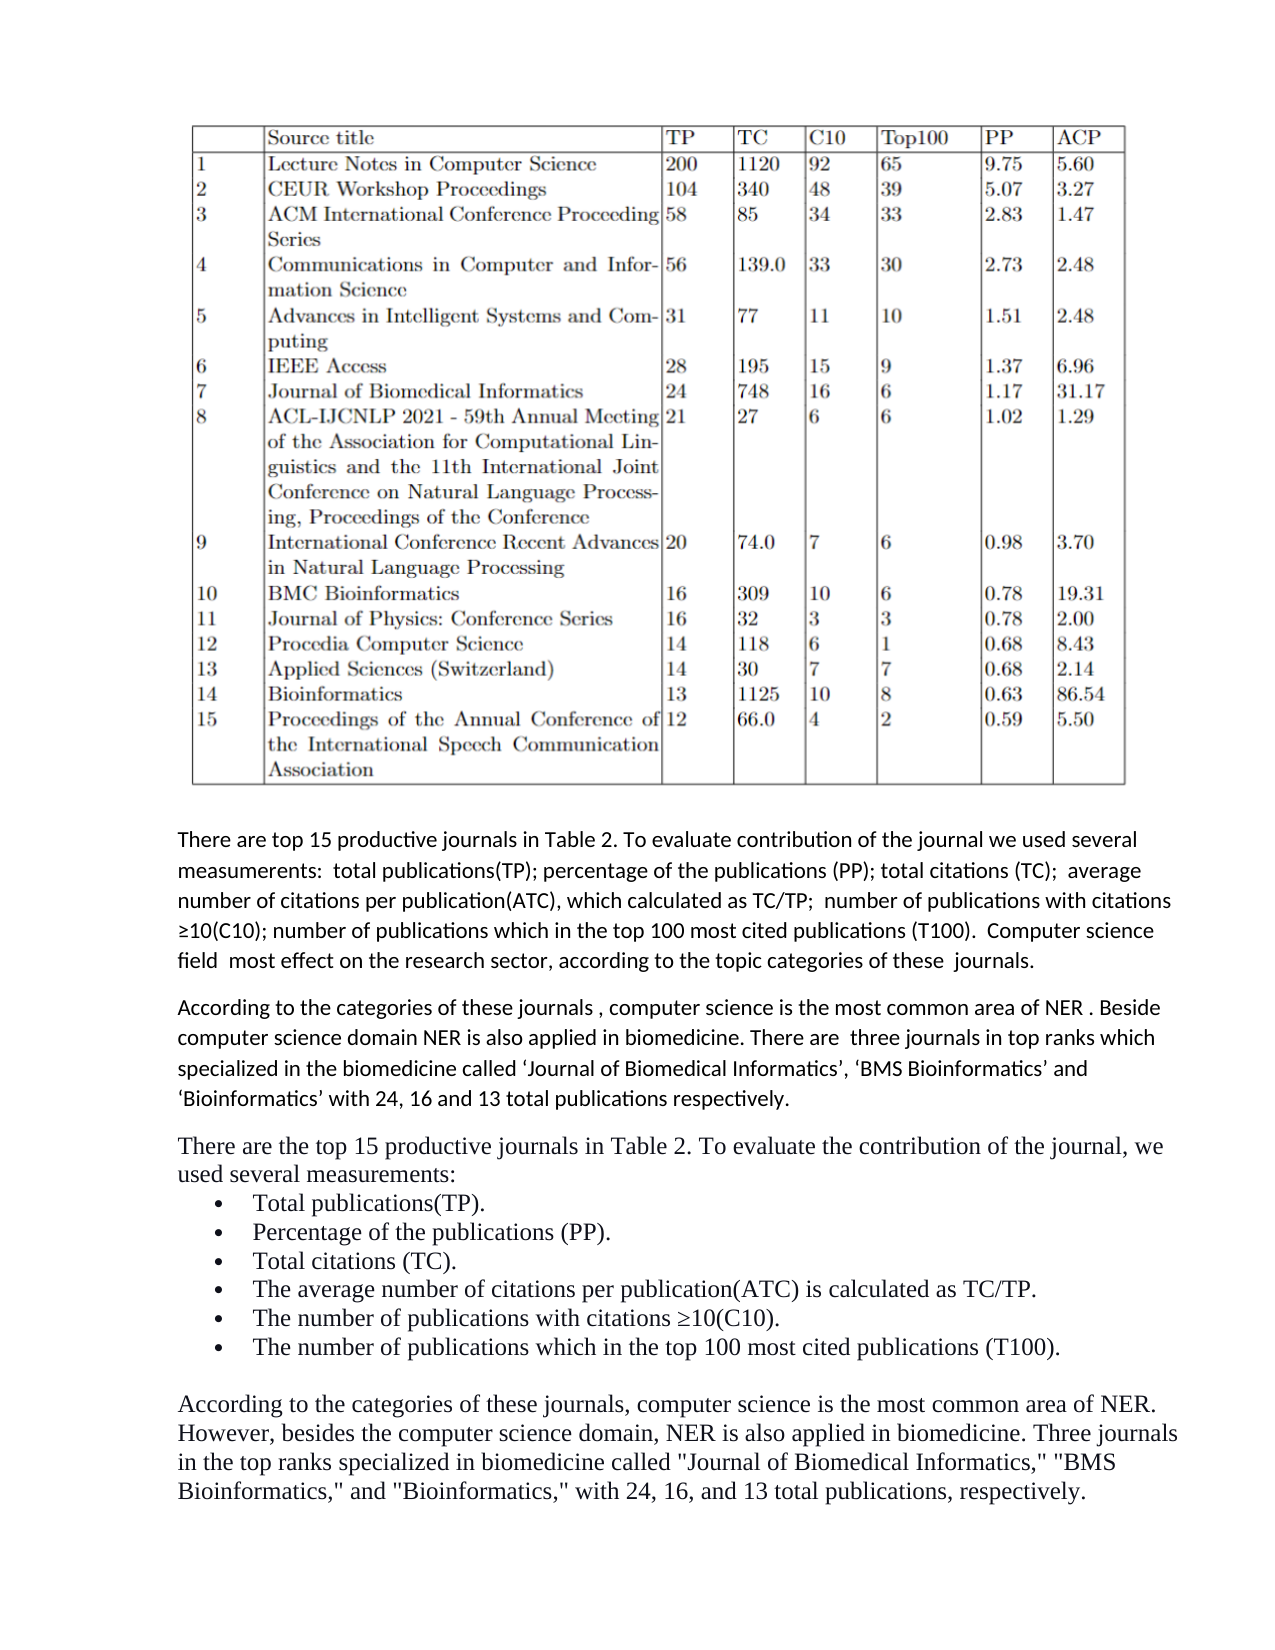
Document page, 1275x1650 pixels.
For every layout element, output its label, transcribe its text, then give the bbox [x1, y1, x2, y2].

text According to the categories of these journals, computer science is the most common area of NER. However, besides the computer science domain, NER is also applied in biomedicine. Three journals in the top ranks specialized in biomedicine called "Journal of Biomedical Informatics," "BMS Bioinformatics," and "Bioinformatics," with 24, 16, and 13 total publications, respectively. [177, 1389, 1186, 1504]
list The average number of citations per publication(ATC) is calculated as TC/TP. [215, 1274, 1186, 1303]
list Total publications(TP). [215, 1188, 1186, 1217]
list The number of publications which in the top 100 most cited publications (T100). [215, 1332, 1186, 1361]
text There are the top 15 productive journals in Table 2. To evaluate the contribution of the journal, we used several measurements: [177, 1131, 1186, 1188]
list Percentage of the publications (PP). [215, 1217, 1186, 1246]
list The number of publications with citations ≥10(C10). [215, 1303, 1186, 1332]
text There are top 15 productive journals in Table 2. To evaluate contribution of the journal we used several measumerents: total publications(TP); percentage of the publications (PP); total citations (TC); average number of citations per publication(ATC), which calculated as TC/TP; number of publications with citations ≥10(C10); number of publications which in the top 100 most cited publications (T100). Computer science field most effect on the research sector, according to the topic categories of these journals. [177, 826, 1186, 974]
picture [177, 118, 1187, 807]
list Total citations (TC). [215, 1246, 1186, 1274]
text According to the categories of these journals , computer science is the most common area of NER . Beside computer science domain NER is also applied in biomedicine. There are three journals in top ranks which specialized in the biomedicine called ‘Journal of Biomedical Informatics’, ‘BMS Bioinformatics’ and ‘Bioinformatics’ with 24, 16 and 13 total publications respectively. [177, 993, 1186, 1112]
